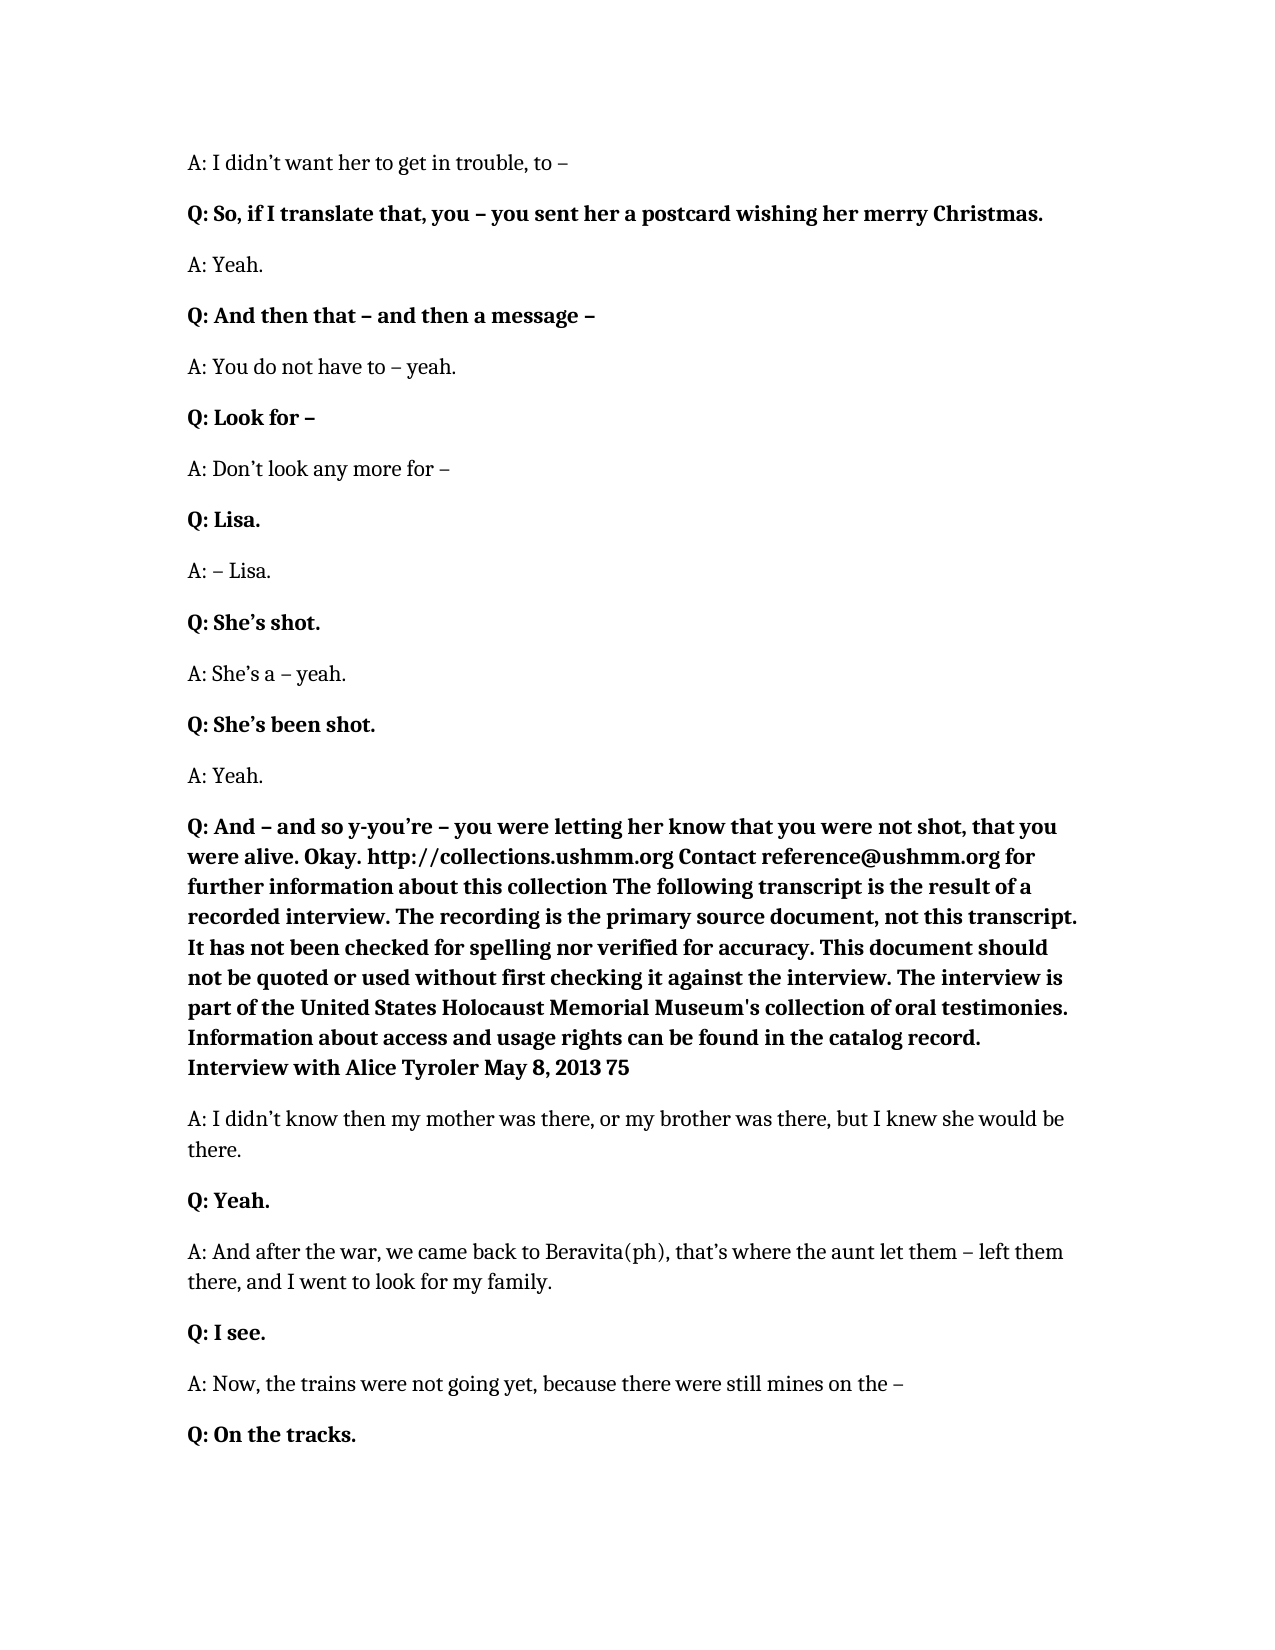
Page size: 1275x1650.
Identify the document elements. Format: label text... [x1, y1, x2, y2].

text Q: She’s shot. [187, 609, 1087, 636]
text A: You do not have to – yeah. [187, 354, 1087, 381]
text Q: And then that – and then a message – [187, 303, 1087, 329]
text A: She’s a – yeah. [187, 660, 1087, 687]
text A: I didn’t want her to get in trouble, to – [187, 150, 1087, 176]
text A: Don’t look any more for – [187, 456, 1087, 483]
text Q: I see. [187, 1320, 1087, 1346]
text Q: Look for – [187, 405, 1087, 432]
text A: – Lisa. [187, 558, 1087, 585]
text Q: Yeah. [187, 1187, 1087, 1214]
text A: Now, the trains were not going yet, because there were still mines on the – [187, 1371, 1087, 1397]
text A: Yeah. [187, 252, 1087, 278]
text Q: She’s been shot. [187, 711, 1087, 738]
text A: Yeah. [187, 762, 1087, 789]
text A: And after the war, we came back to Beravita(ph), that’s where the aunt let them – left them there, and I went to look for my family. [187, 1238, 1087, 1295]
text Q: Lisa. [187, 507, 1087, 534]
text A: I didn’t know then my mother was there, or my brother was there, but I knew she would be there. [187, 1106, 1087, 1163]
text Q: So, if I translate that, you – you sent her a postcard wishing her merry Christmas. [187, 201, 1087, 227]
text Q: And – and so y-you’re – you were letting her know that you were not shot, that you were alive. Okay. http://collections.ushmm.org Contact reference@ushmm.org for further information about this collection The following transcript is the result of a recorded interview. The recording is the primary source document, not this transcript. It has not been checked for spelling nor verified for accuracy. This document should not be quoted or used without first checking it against the interview. The interview is part of the United States Holocaust Memorial Museum's collection of oral testimonies. Information about access and usage rights can be found in the catalog record. Interview with Alice Tyroler May 8, 2013 75 [187, 813, 1087, 1082]
text Q: On the tracks. [187, 1422, 1087, 1448]
